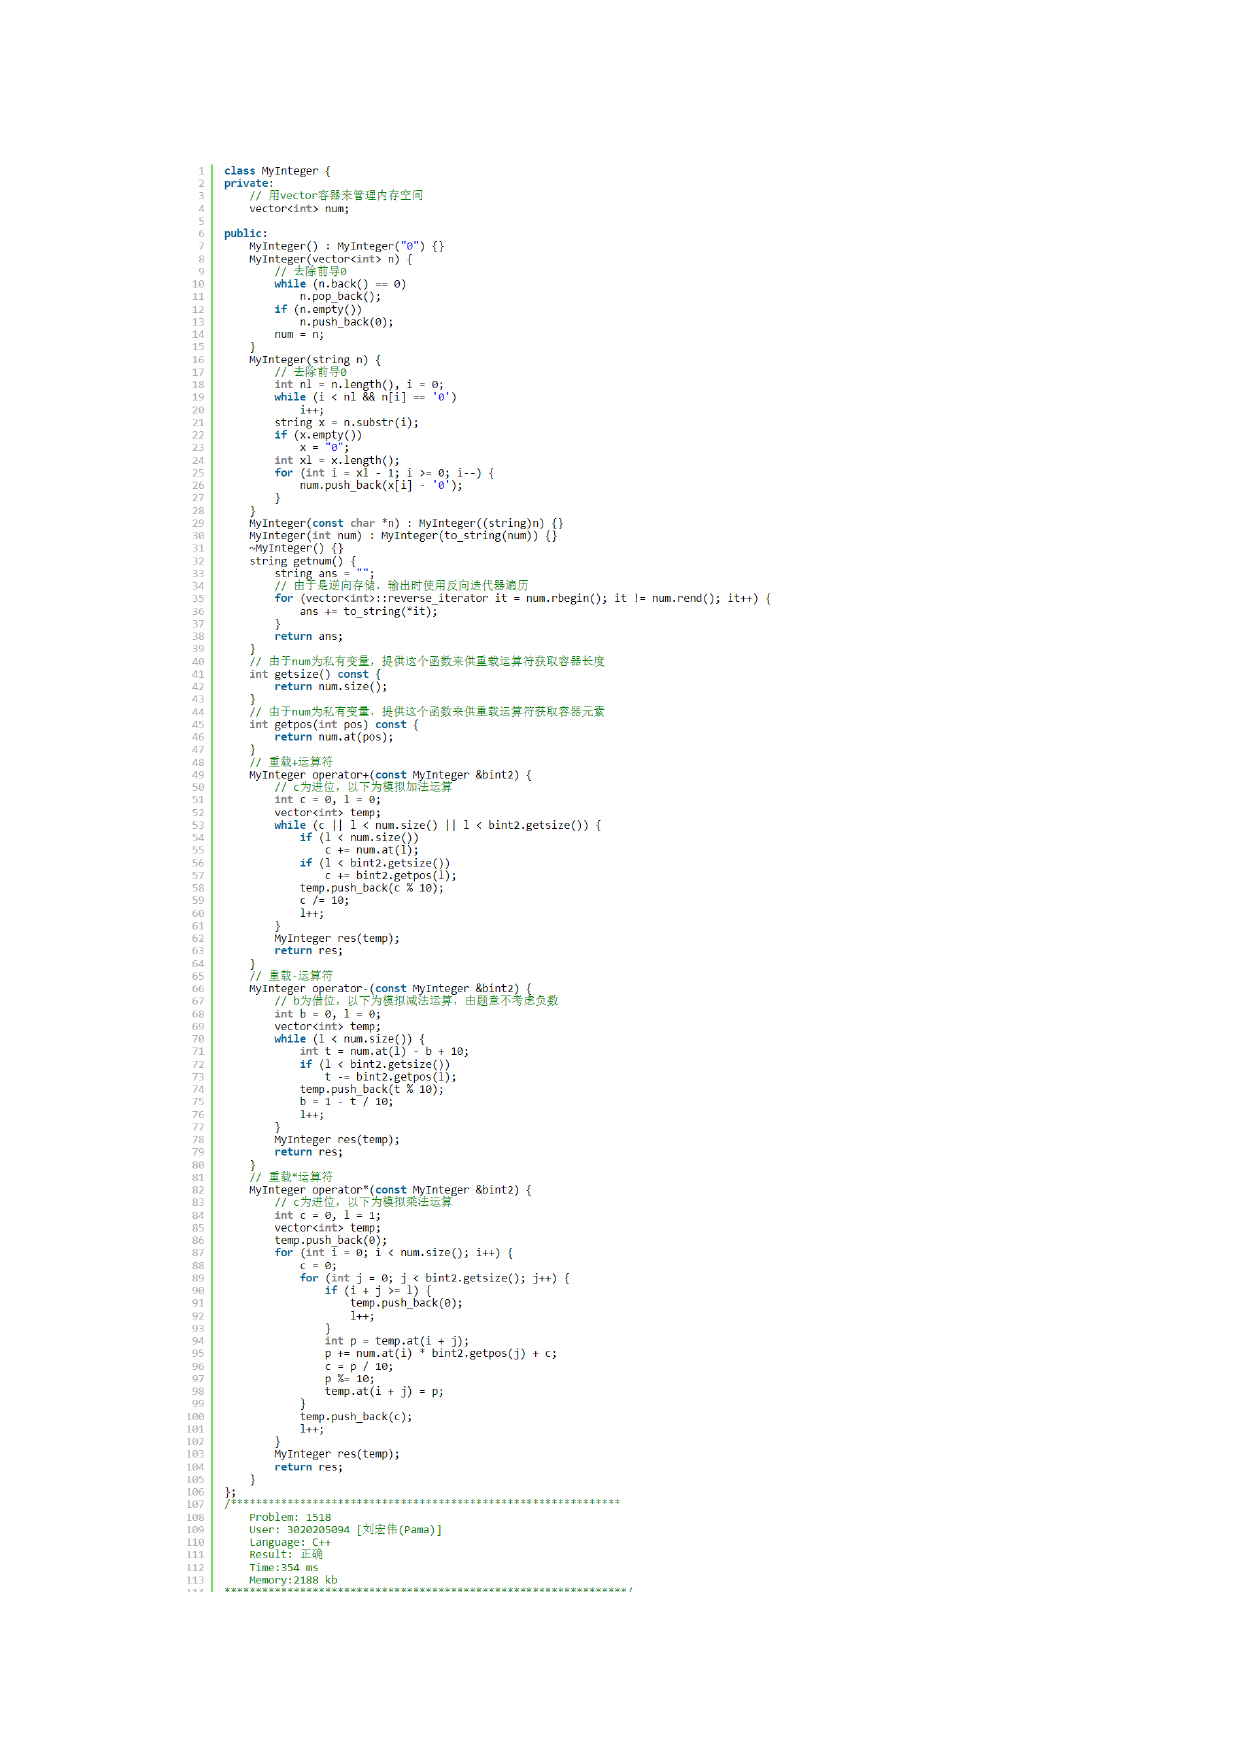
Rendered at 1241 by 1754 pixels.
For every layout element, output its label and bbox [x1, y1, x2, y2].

picture [187, 162, 782, 1592]
